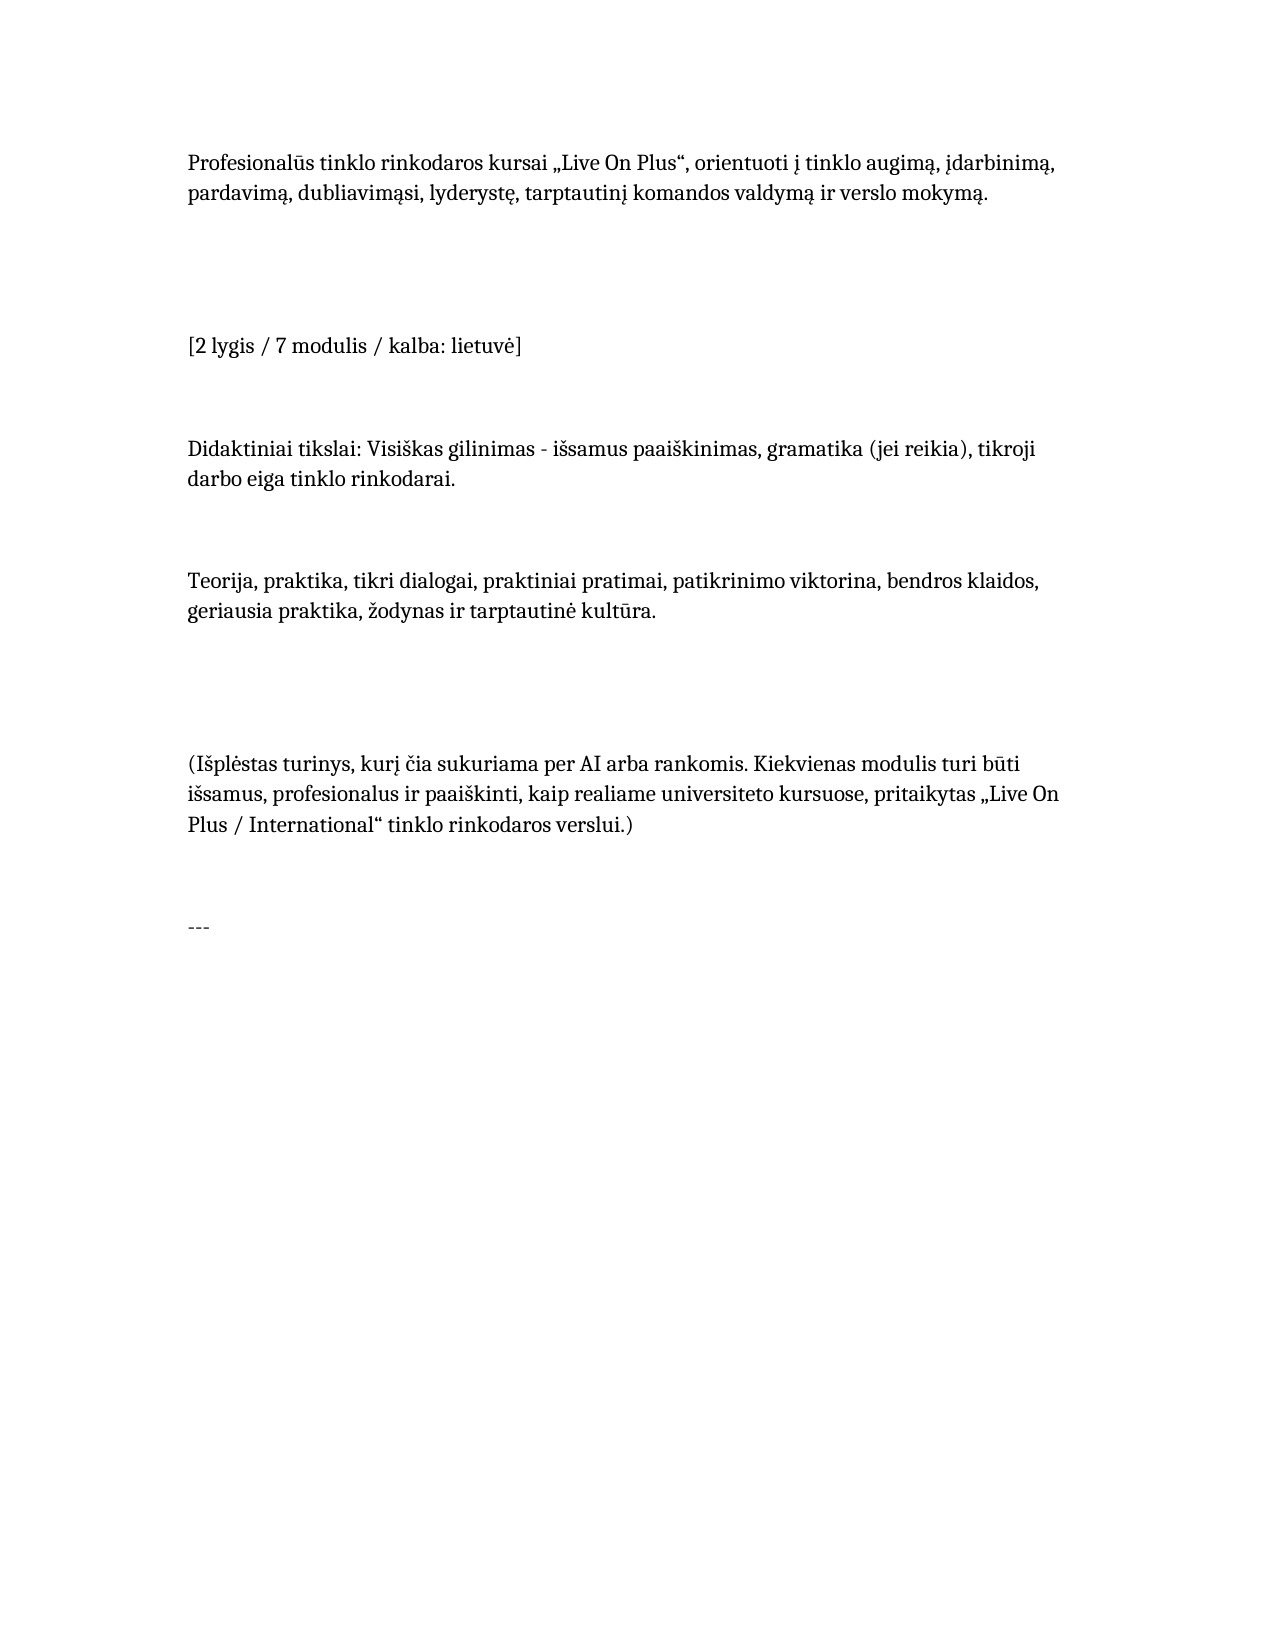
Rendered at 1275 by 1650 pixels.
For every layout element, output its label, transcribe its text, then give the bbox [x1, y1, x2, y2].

text (Išplėstas turinys, kurį čia sukuriama per AI arba rankomis. Kiekvienas modulis turi būti išsamus, profesionalus ir paaiškinti, kaip realiame universiteto kursuose, pritaikytas „Live On Plus / International“ tinklo rinkodaros verslui.) [187, 751, 1087, 838]
text Teorija, praktika, tikri dialogai, praktiniai pratimai, patikrinimo viktorina, bendros klaidos, geriausia praktika, žodynas ir tarptautinė kultūra. [187, 568, 1087, 624]
text --- [187, 913, 1087, 940]
text [2 lygis / 7 modulis / kalba: lietuvė] [187, 333, 1087, 360]
text Profesionalūs tinklo rinkodaros kursai „Live On Plus“, orientuoti į tinklo augimą, įdarbinimą, pardavimą, dubliavimąsi, lyderystę, tarptautinį komandos valdymą ir verslo mokymą. [187, 150, 1087, 207]
text Didaktiniai tikslai: Visiškas gilinimas - išsamus paaiškinimas, gramatika (jei reikia), tikroji darbo eiga tinklo rinkodarai. [187, 435, 1087, 492]
